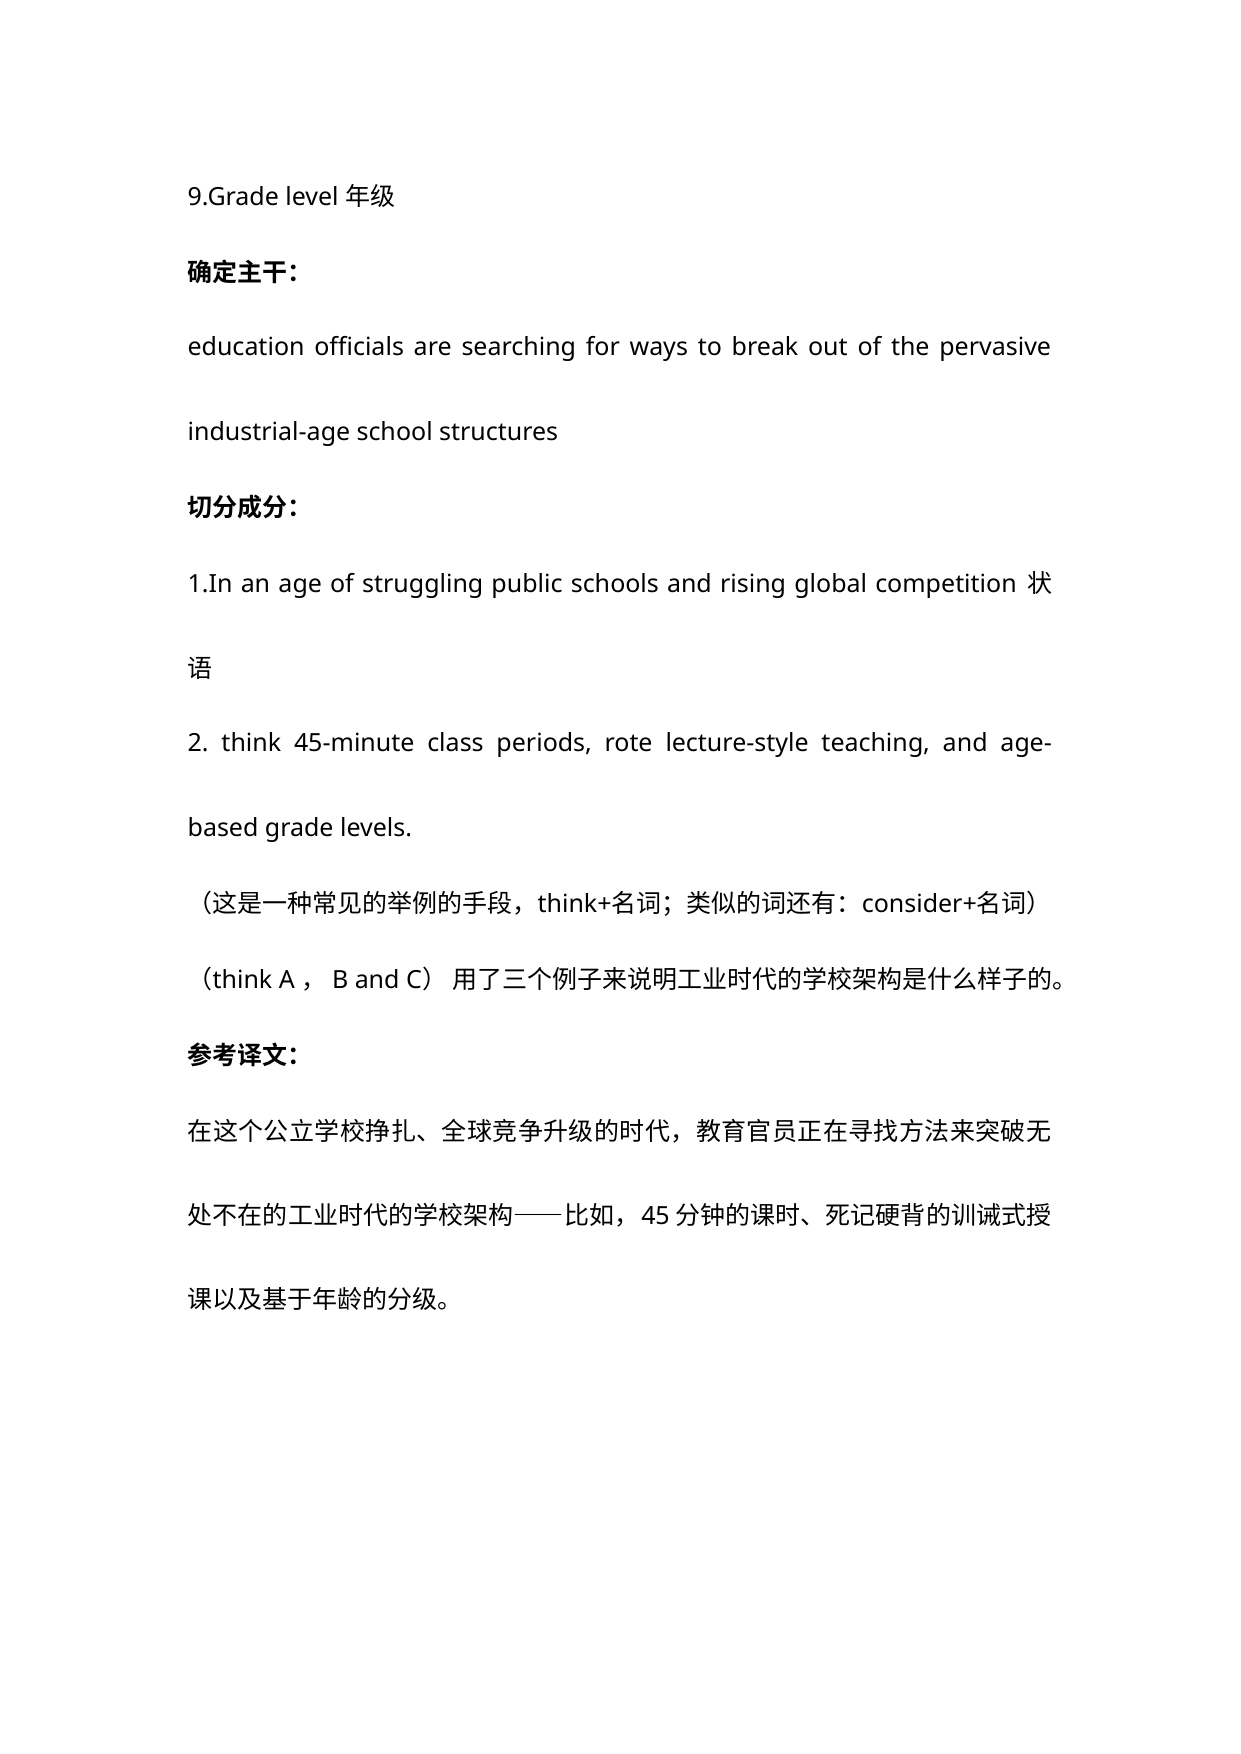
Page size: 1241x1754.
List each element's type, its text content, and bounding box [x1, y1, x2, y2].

text 9.Grade level 年级 [187, 162, 1053, 227]
text 参考译文： [187, 1021, 1053, 1086]
text 1.In an age of struggling public schools and rising global competition 状语 [187, 549, 1053, 699]
text 在这个公立学校挣扎、全球竞争升级的时代，教育官员正在寻找方法来突破无处不在的工业时代的学校架构——比如，45分钟的课时、死记硬背的训诫式授课以及基于年龄的分级。 [187, 1097, 1053, 1331]
text （这是一种常见的举例的手段，think+名词；类似的词还有：consider+名词） [187, 869, 1053, 934]
text （think A ， B and C） 用了三个例子来说明工业时代的学校架构是什么样子的。 [187, 945, 1053, 1010]
text 2. think 45-minute class periods, rote lecture-style teaching, and age-based grade levels. [187, 709, 1053, 859]
text 确定主干： [187, 238, 1053, 303]
text 切分成分： [187, 473, 1053, 538]
text education officials are searching for ways to break out of the pervasive industrial-age school structures [187, 314, 1053, 463]
